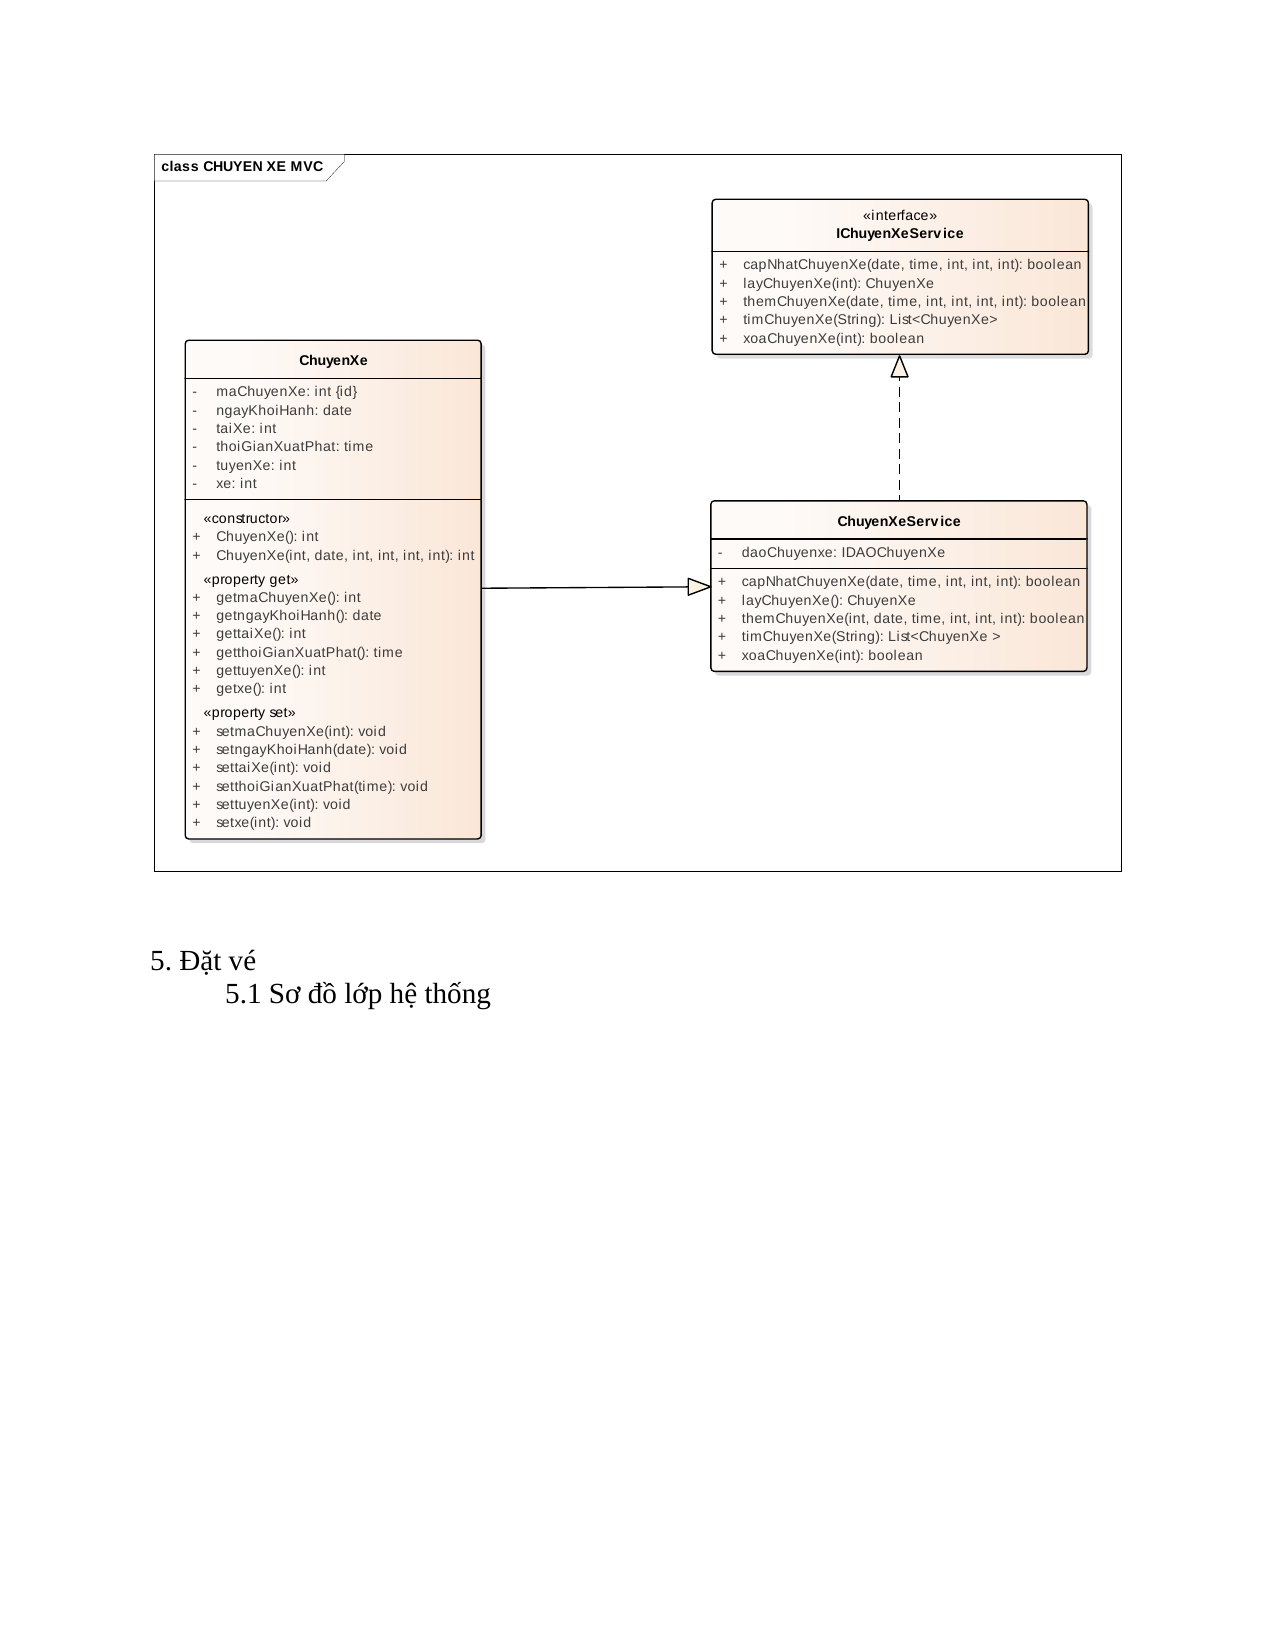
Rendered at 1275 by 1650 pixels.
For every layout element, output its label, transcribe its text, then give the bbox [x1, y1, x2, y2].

text 5.1 Sơ đồ lớp hệ thống [150, 976, 1125, 1010]
text 5. Đặt vé [150, 943, 1125, 976]
